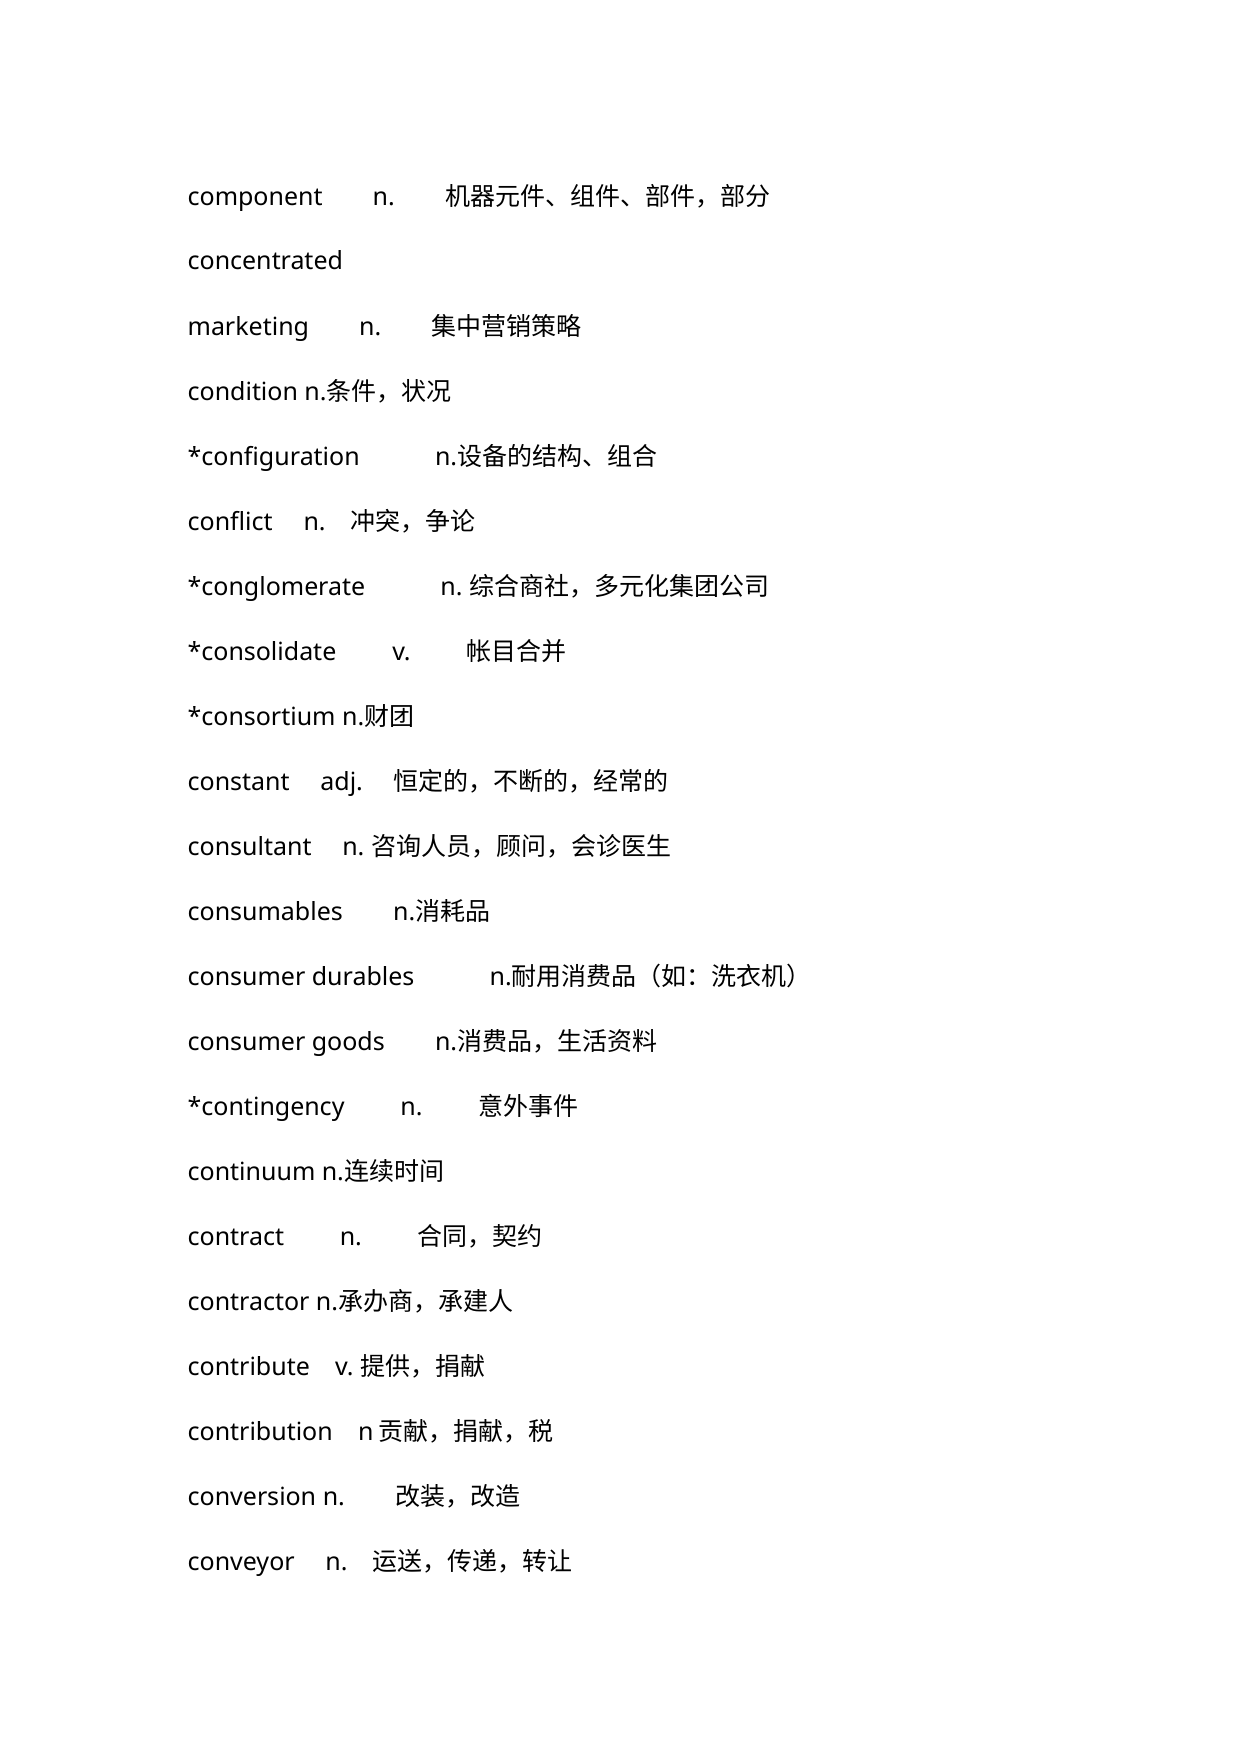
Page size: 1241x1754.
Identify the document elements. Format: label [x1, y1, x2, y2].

text [187, 162, 1053, 1592]
